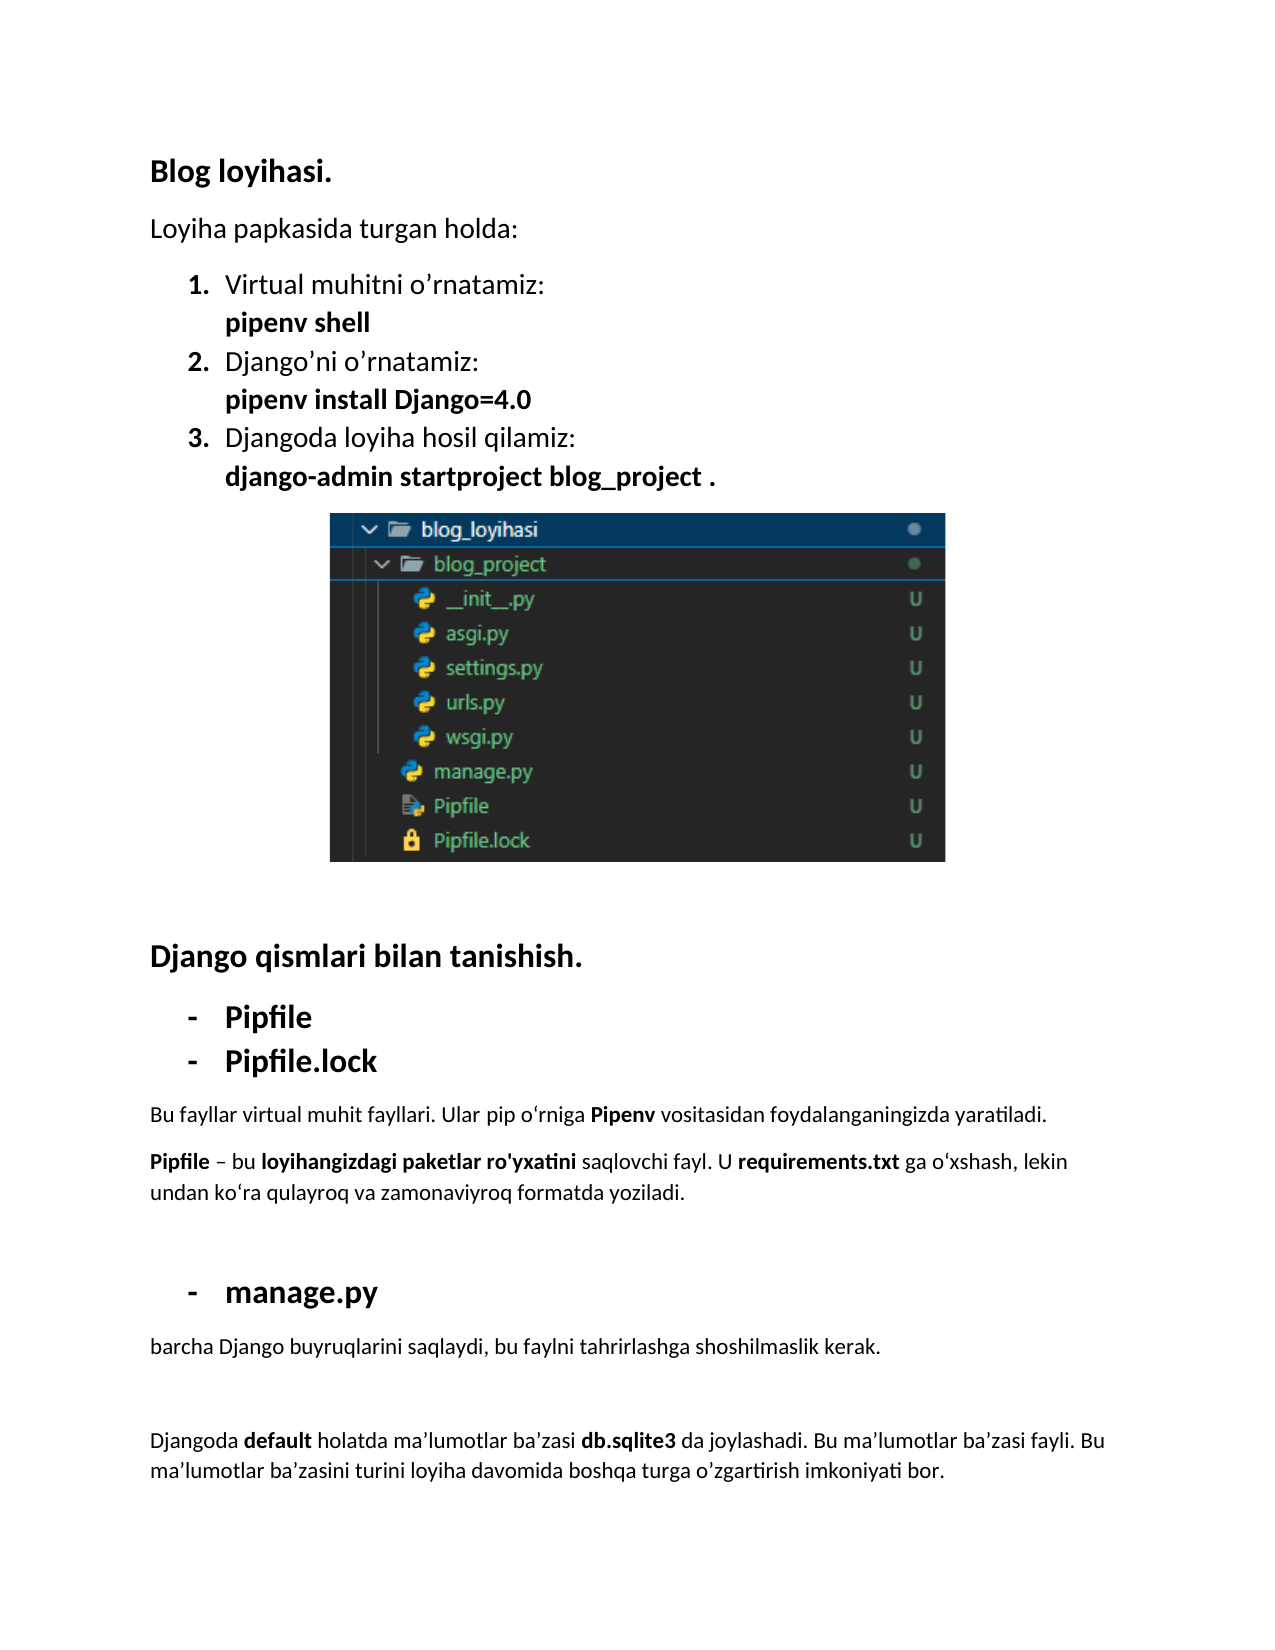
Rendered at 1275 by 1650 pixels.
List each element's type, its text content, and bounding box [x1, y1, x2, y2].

text Django qismlari bilan tanishish. [150, 935, 1125, 976]
list pipenv install Django=4.0 [225, 381, 1125, 417]
list Django’ni o’rnatamiz: [187, 343, 1125, 378]
text Blog loyihasi. [150, 150, 1125, 191]
picture [329, 513, 946, 862]
list Pipfile [187, 996, 1125, 1037]
list django-admin startproject blog_project . [225, 458, 1125, 493]
text Pipfile – bu loyihangizdagi paketlar ro'yxatini saqlovchi fayl. U requirements.txt ga o‘xshash, lekin undan ko‘ra qulayroq va zamonaviyroq formatda yoziladi. [150, 1147, 1125, 1206]
list pipenv shell [225, 304, 1125, 340]
text Djangoda default holatda ma’lumotlar ba’zasi db.sqlite3 da joylashadi. Bu ma’lumotlar ba’zasi fayli. Bu ma’lumotlar ba’zasini turini loyiha davomida boshqa turga o’zgartirish imkoniyati bor. [150, 1426, 1125, 1484]
text barcha Django buyruqlarini saqlaydi, bu faylni tahrirlashga shoshilmaslik kerak. [150, 1332, 1125, 1360]
text Bu fayllar virtual muhit fayllari. Ular pip o‘rniga Pipenv vositasidan foydalanganingizda yaratiladi. [150, 1101, 1125, 1129]
text Loyiha papkasida turgan holda: [150, 211, 1125, 246]
list Pipfile.lock [187, 1040, 1125, 1081]
list Djangoda loyiha hosil qilamiz: [187, 419, 1125, 455]
list manage.py [187, 1271, 1125, 1312]
list Virtual muhitni o’rnatamiz: [187, 266, 1125, 301]
